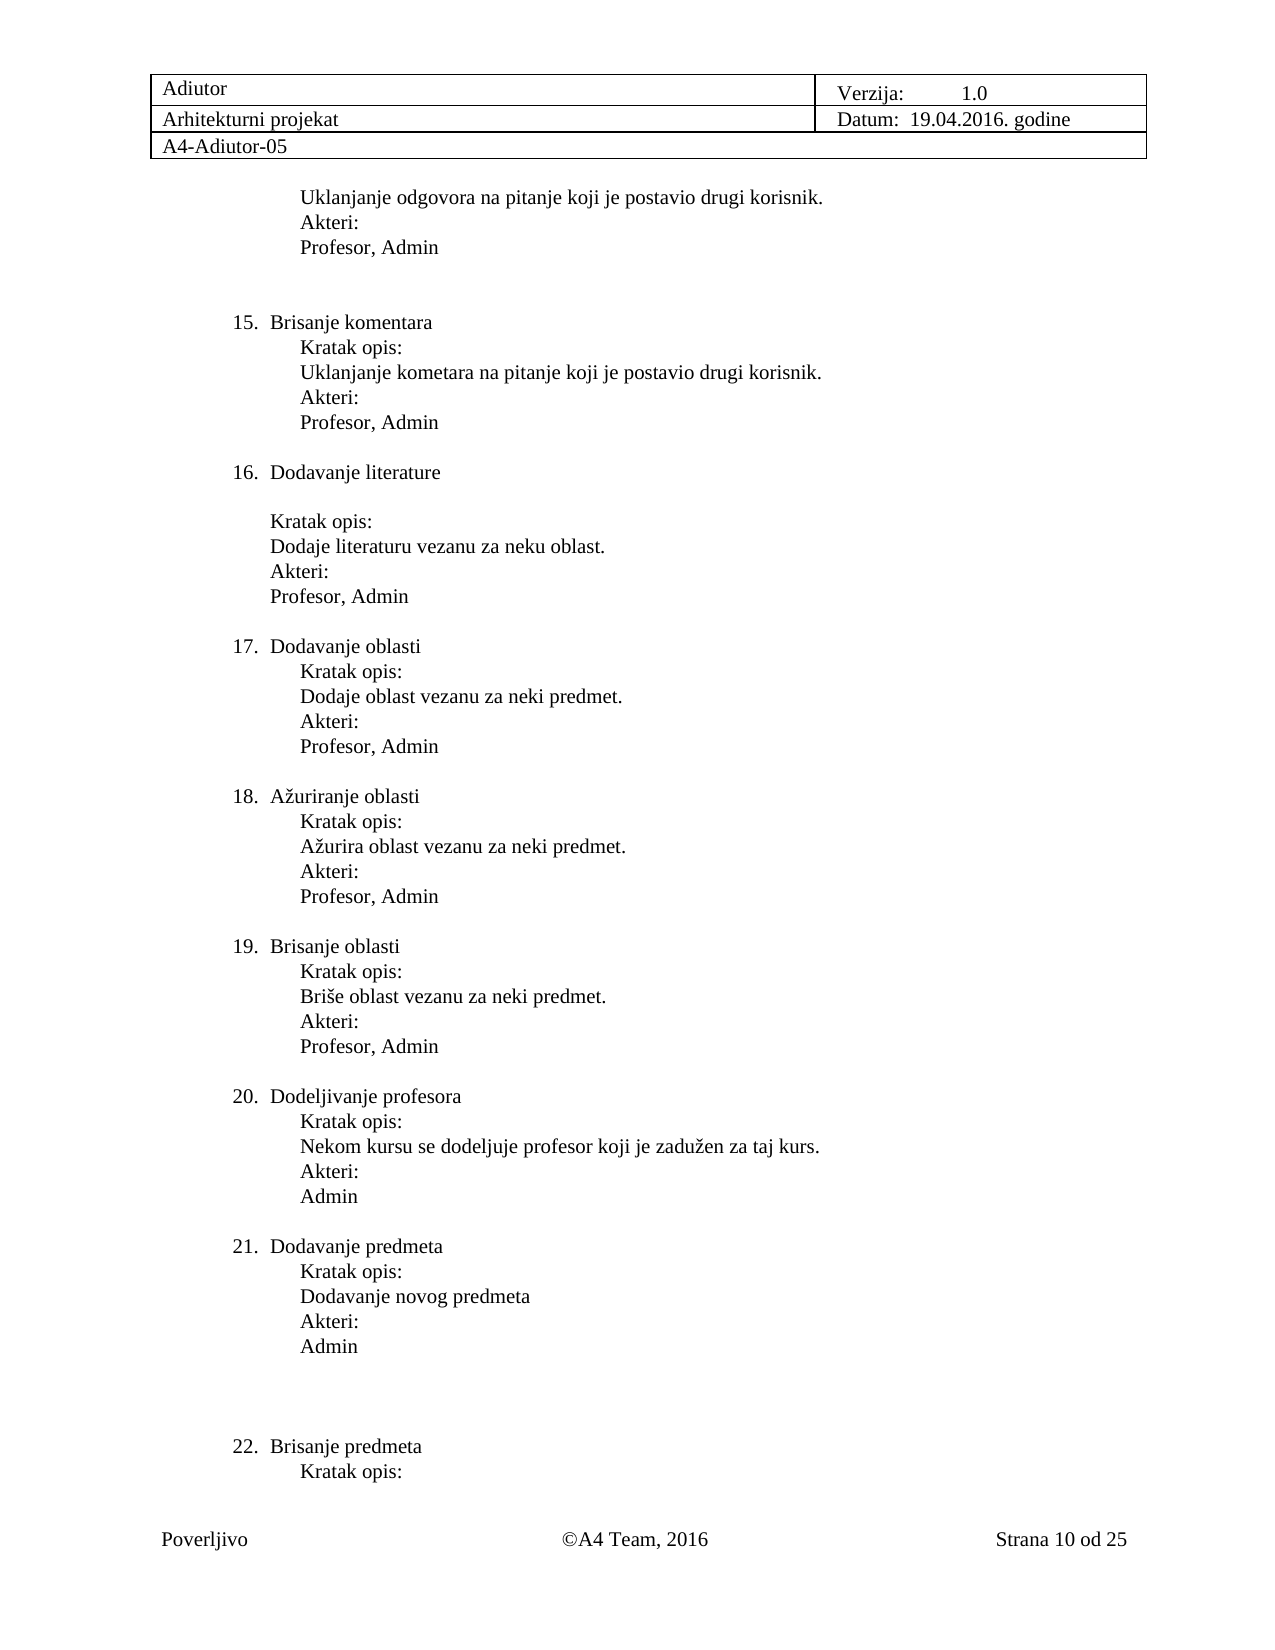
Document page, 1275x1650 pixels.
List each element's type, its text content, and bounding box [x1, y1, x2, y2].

list Dodavanje literature [232, 459, 1050, 484]
text Profesor, Admin [300, 409, 1125, 434]
text Uklanjanje kometara na pitanje koji je postavio drugi korisnik. [300, 359, 1125, 384]
text Uklanjanje odgovora na pitanje koji je postavio drugi korisnik. [300, 184, 1125, 209]
text Akteri: [300, 384, 1125, 409]
text Akteri: [300, 1308, 1125, 1333]
text Admin [300, 1183, 1125, 1208]
text Kratak opis: [300, 1108, 1125, 1133]
text Briše oblast vezanu za neki predmet. [300, 983, 1125, 1008]
list Brisanje oblasti [232, 933, 1050, 958]
text Kratak opis: [300, 334, 1125, 359]
text Kratak opis: [300, 958, 1125, 983]
text Profesor, Admin [300, 883, 1125, 908]
list Dodavanje oblasti [232, 633, 1050, 658]
text Dodavanje novog predmeta [300, 1283, 1125, 1308]
list Dodavanje predmeta [232, 1233, 1050, 1258]
list Dodeljivanje profesora [232, 1083, 1050, 1108]
text Admin [300, 1333, 1125, 1358]
list Brisanje predmeta [232, 1433, 1050, 1458]
list Brisanje komentara [232, 309, 1050, 334]
text Kratak opis: [300, 808, 1125, 833]
text Nekom kursu se dodeljuje profesor koji je zadužen za taj kurs. [300, 1133, 1125, 1158]
text Kratak opis: [300, 658, 1125, 683]
text Akteri: [270, 558, 1125, 583]
text Akteri: [300, 708, 1125, 733]
text Dodaje oblast vezanu za neki predmet. [300, 683, 1125, 708]
text Akteri: [300, 1008, 1125, 1033]
text Profesor, Admin [300, 733, 1125, 758]
text Kratak opis: [270, 508, 1125, 533]
text Dodaje literaturu vezanu za neku oblast. [270, 533, 1125, 558]
text Akteri: [300, 209, 1125, 234]
text Akteri: [300, 858, 1125, 883]
text Profesor, Admin [270, 583, 1125, 608]
list Ažuriranje oblasti [232, 783, 1050, 808]
text Kratak opis: [300, 1458, 1125, 1483]
text Kratak opis: [300, 1258, 1125, 1283]
text Profesor, Admin [300, 234, 1125, 259]
text Profesor, Admin [300, 1033, 1125, 1058]
text Akteri: [300, 1158, 1125, 1183]
text Ažurira oblast vezanu za neki predmet. [300, 833, 1125, 858]
